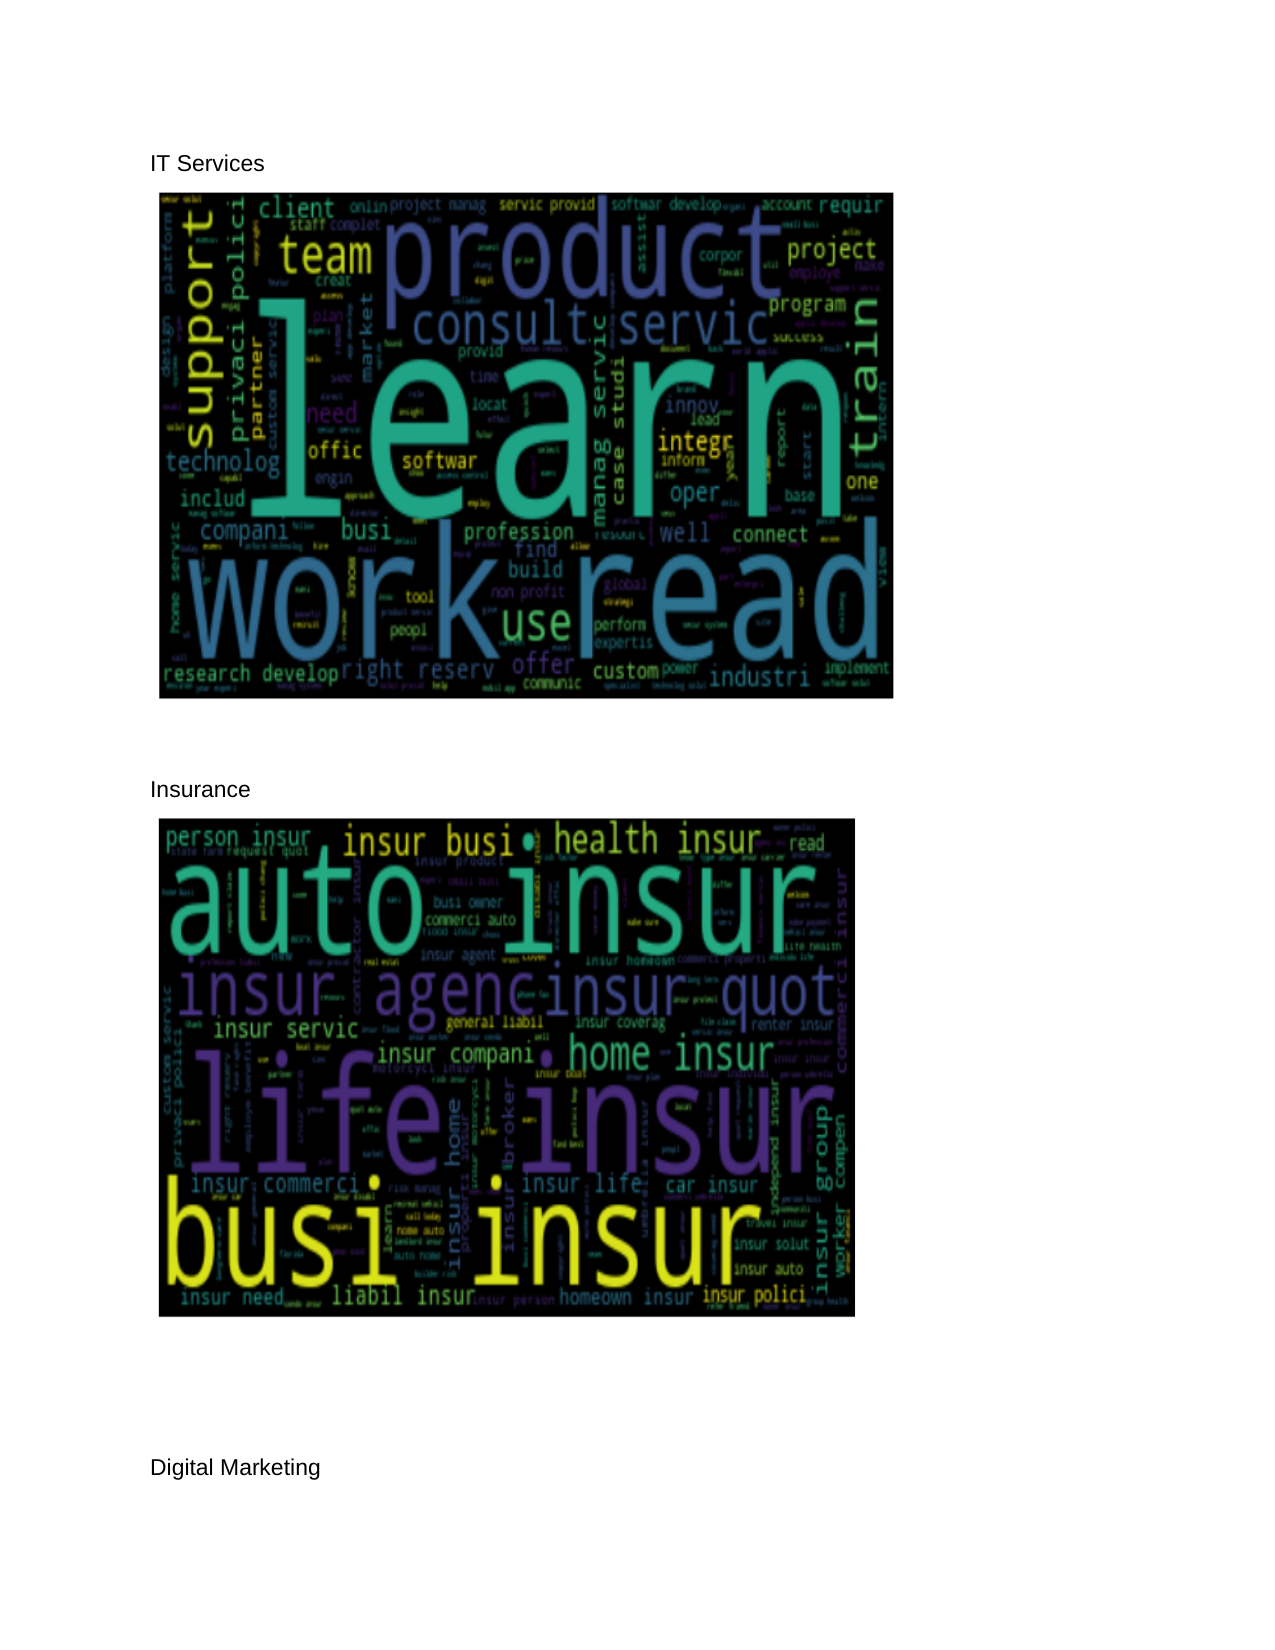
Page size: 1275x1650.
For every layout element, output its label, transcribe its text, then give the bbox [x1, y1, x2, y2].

picture [150, 180, 903, 712]
picture [150, 806, 864, 1330]
text IT Services [150, 150, 1125, 176]
text Digital Marketing [150, 1454, 1125, 1480]
text Insurance [150, 776, 1125, 803]
